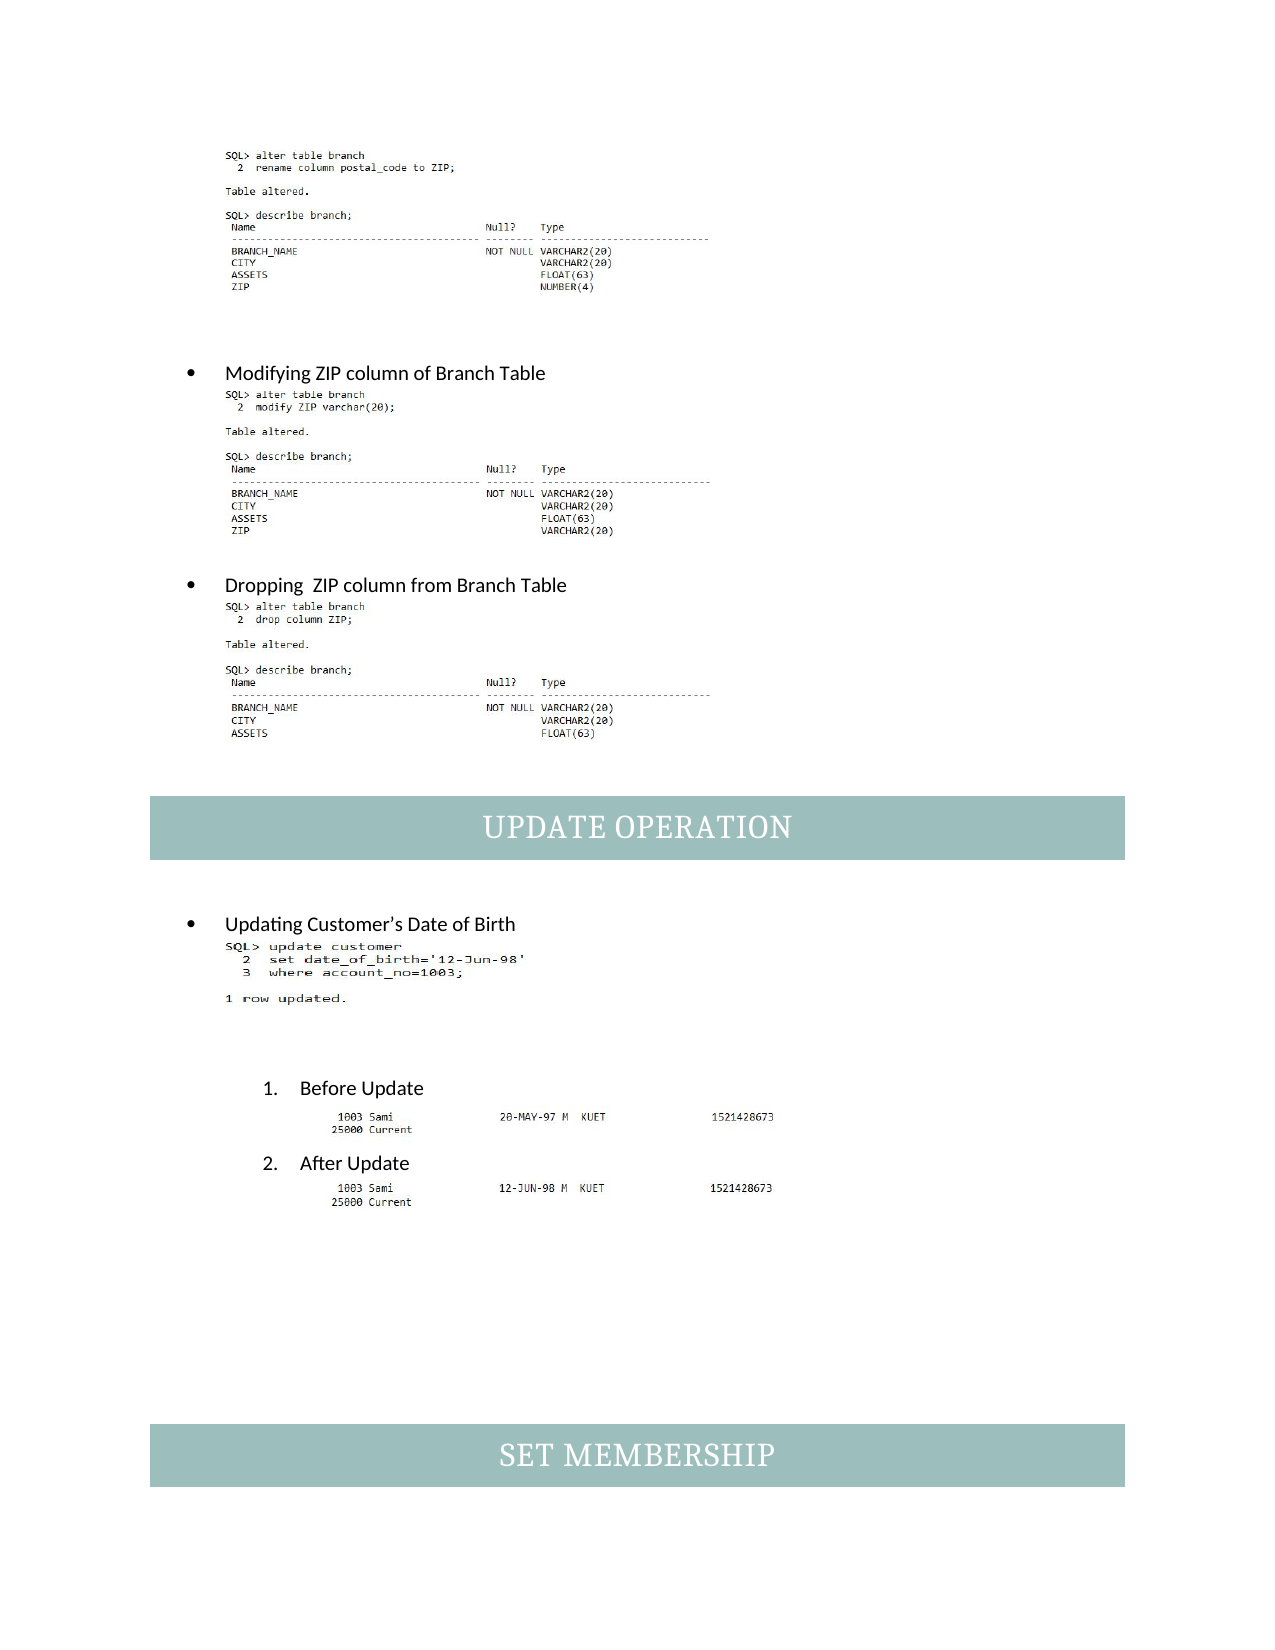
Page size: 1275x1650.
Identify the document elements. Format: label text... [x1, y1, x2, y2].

list Before Update [262, 1075, 1125, 1100]
list Modifying ZIP column of Branch Table [187, 361, 1125, 386]
title UPDATE OPERATION [150, 809, 1125, 847]
picture [225, 941, 529, 1010]
title SET MEMBERSHIP [150, 1437, 1125, 1475]
list Updating Customer’s Date of Birth [187, 911, 1125, 936]
list After Update [262, 1150, 1125, 1175]
list Dropping ZIP column from Branch Table [187, 572, 1125, 598]
picture [225, 391, 713, 537]
picture [225, 150, 713, 295]
picture [225, 602, 713, 741]
picture [300, 1180, 785, 1216]
picture [300, 1105, 790, 1145]
